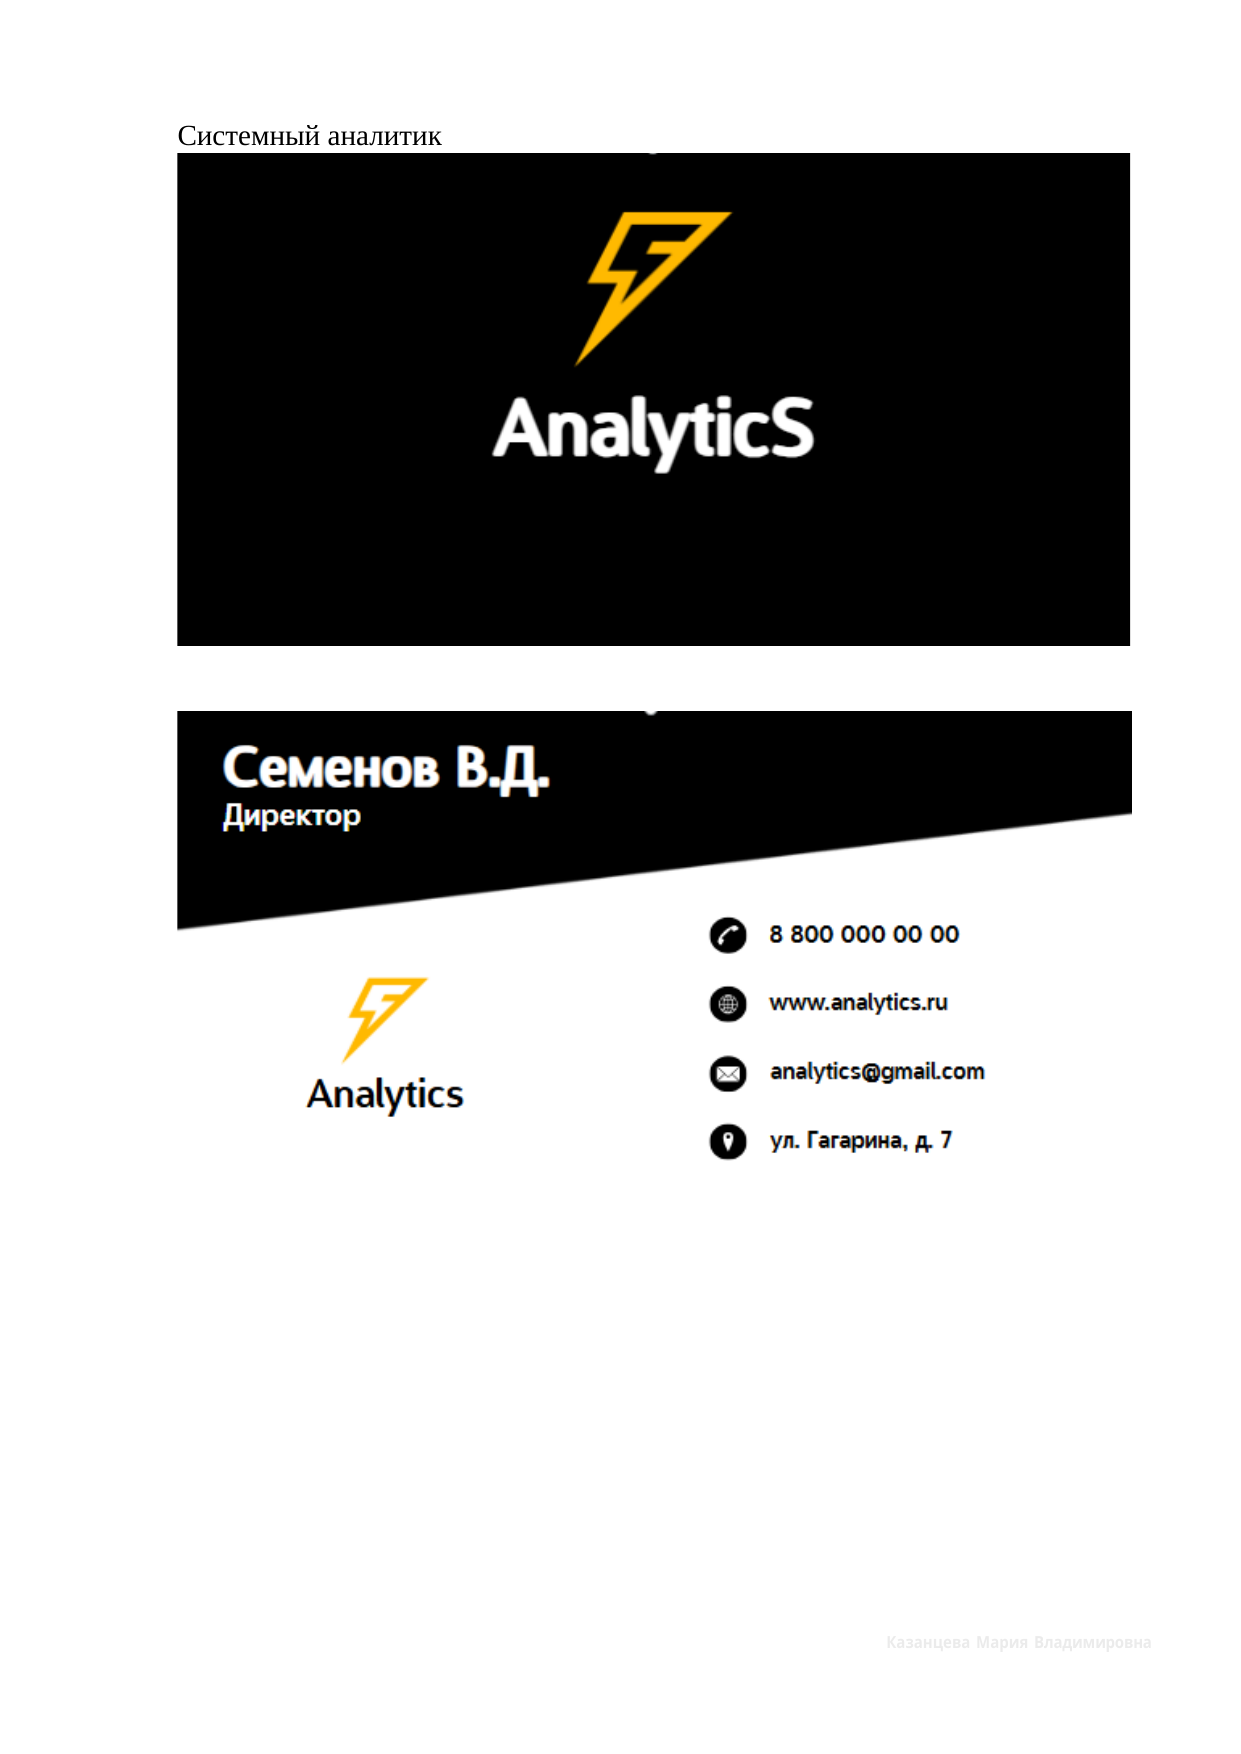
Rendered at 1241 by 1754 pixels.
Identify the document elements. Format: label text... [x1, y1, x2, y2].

picture [177, 711, 1132, 1197]
picture [177, 153, 1131, 646]
